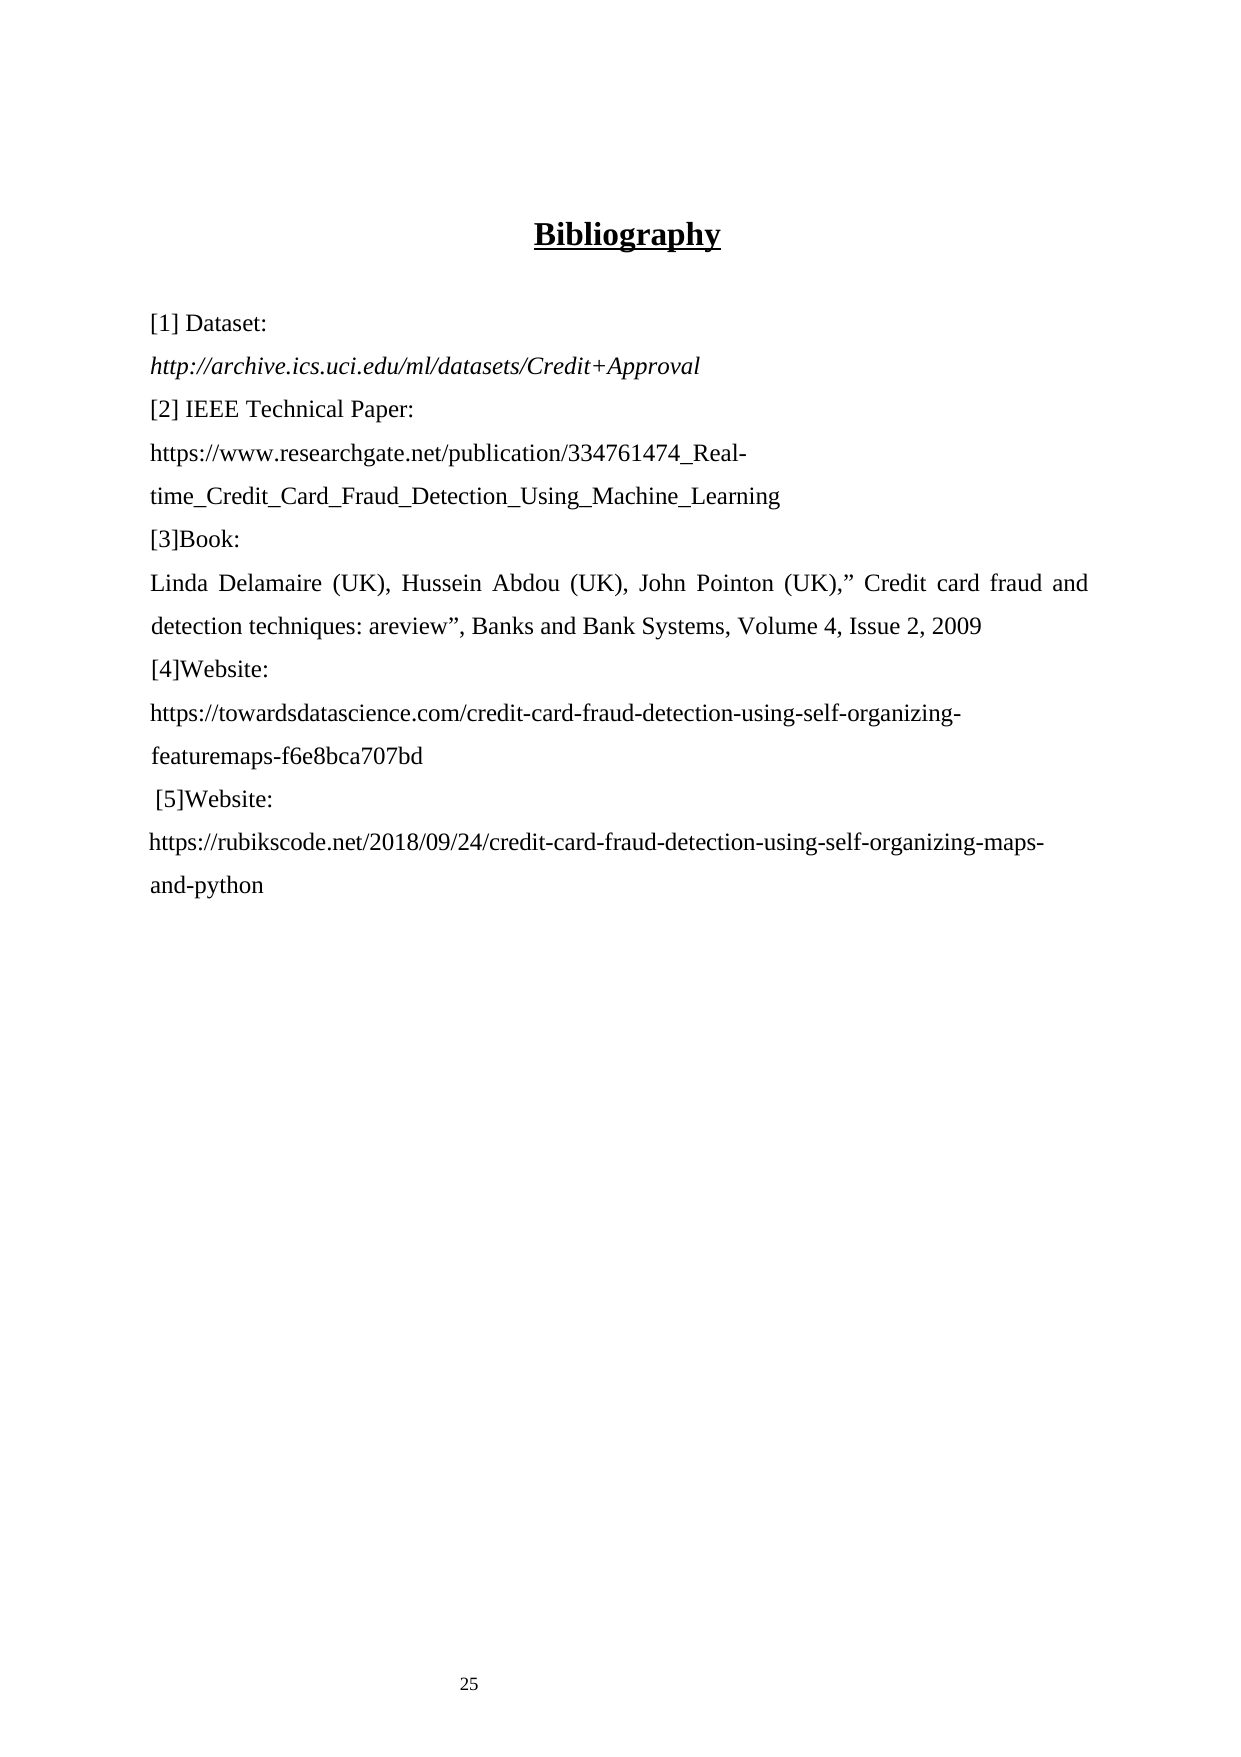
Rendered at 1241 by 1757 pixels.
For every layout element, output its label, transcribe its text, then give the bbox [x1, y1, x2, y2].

list Dataset: [150, 308, 1140, 336]
text https://rubikscode.net/2018/09/24/credit-card-fraud-detection-using-self-organizing-maps- and-python [149, 827, 1054, 899]
list IEEE Technical Paper: https://www.researchgate.net/publication/334761474_Real- time_Credit_Card_Fraud_Detection_Using_Machine_Learning [3]Book: [150, 394, 786, 553]
text http://archive.ics.uci.edu/ml/datasets/Credit+Approval [150, 351, 1140, 380]
text [5]Website: [155, 784, 1140, 813]
text Linda Delamaire (UK), Hussein Abdou (UK), John Pointon (UK),” Credit card fraud and detection techniques: areview”, Banks and Bank Systems, Volume 4, Issue 2, 2009 [4]Website: [150, 568, 1091, 683]
text https://towardsdatascience.com/credit-card-fraud-detection-using-self-organizing- featuremaps-f6e8bca707bd [150, 698, 971, 770]
subtitle Bibliography [193, 215, 1061, 253]
